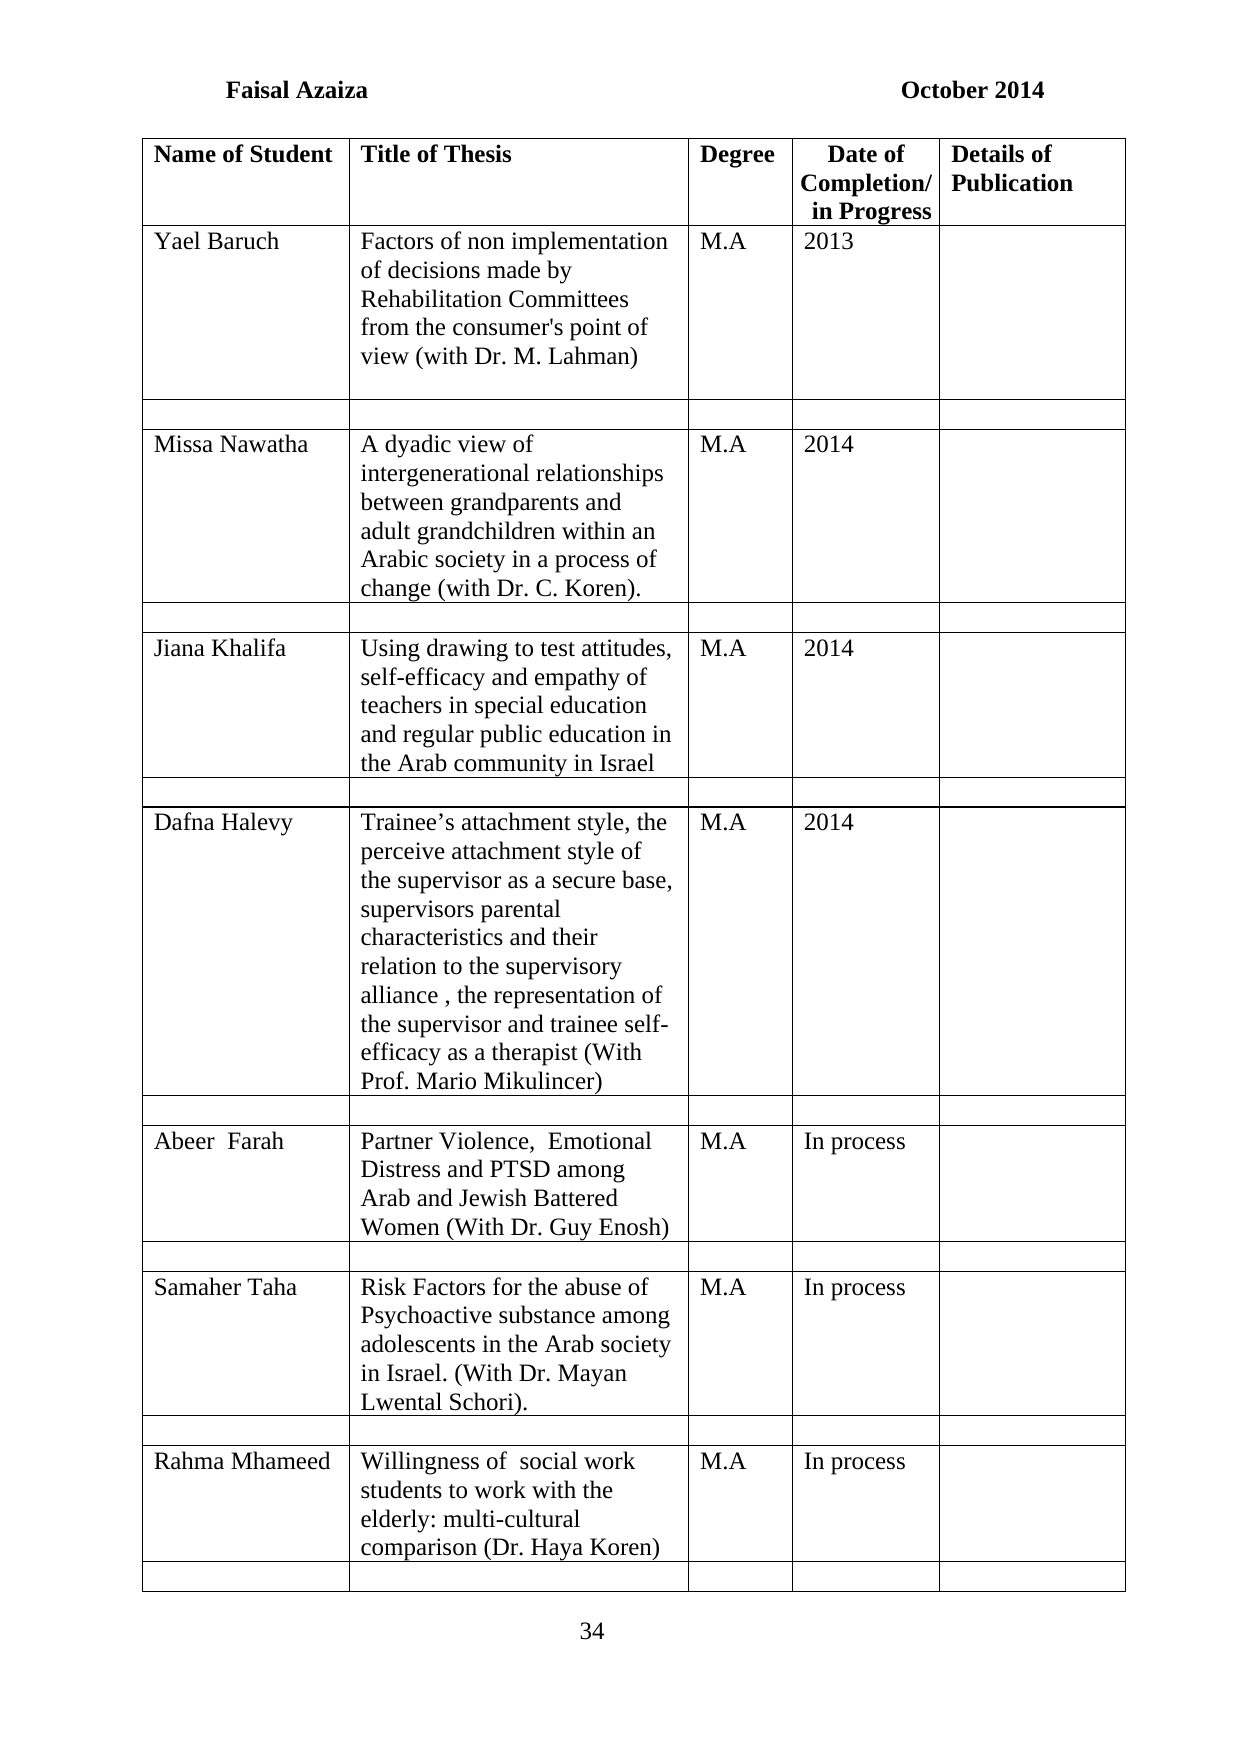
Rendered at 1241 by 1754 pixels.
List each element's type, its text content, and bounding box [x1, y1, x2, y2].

table_cell [940, 1272, 1125, 1415]
table_cell Abeer Farah [143, 1126, 349, 1241]
table_cell [143, 400, 349, 428]
table_cell [793, 603, 939, 632]
table_cell Risk Factors for the abuse of Psychoactive substance among adolescents in the Arab society in Israel. (With Dr. Mayan Lwental Schori). [350, 1272, 688, 1415]
table_cell [143, 1562, 349, 1591]
table_cell 2014 [793, 430, 939, 602]
table_cell M.A [689, 1126, 792, 1241]
table_cell [143, 1096, 349, 1125]
table_cell [940, 1416, 1125, 1445]
table_cell [940, 1096, 1125, 1125]
table_cell [689, 1096, 792, 1125]
table_cell [350, 603, 688, 632]
table_cell [689, 1562, 792, 1591]
table_cell [143, 603, 349, 632]
table_cell [940, 400, 1125, 428]
table_cell [143, 778, 349, 806]
table_cell Factors of non implementation of decisions made by Rehabilitation Committees from the consumer's point of view (with Dr. M. Lahman) [350, 226, 688, 399]
table_cell M.A [689, 1272, 792, 1415]
table_cell Willingness of social work students to work with the elderly: multi-cultural comparison (Dr. Haya Koren) [350, 1446, 688, 1561]
table_cell [940, 1126, 1125, 1241]
table_cell Partner Violence, Emotional Distress and PTSD among Arab and Jewish Battered Women (With Dr. Guy Enosh) [350, 1126, 688, 1241]
table_cell [689, 603, 792, 632]
table_cell [940, 1446, 1125, 1561]
table_cell Using drawing to test attitudes, self-efficacy and empathy of teachers in special education and regular public education in the Arab community in Israel [350, 633, 688, 777]
table_cell [143, 1242, 349, 1271]
table_cell [793, 1416, 939, 1445]
table_cell Samaher Taha [143, 1272, 349, 1415]
table_cell [940, 1562, 1125, 1591]
table_cell 2014 [793, 633, 939, 777]
table_cell [350, 1416, 688, 1445]
table_cell Rahma Mhameed [143, 1446, 349, 1561]
table_cell [689, 778, 792, 806]
table_cell Jiana Khalifa [143, 633, 349, 777]
table_cell [689, 400, 792, 428]
table_cell Dafna Halevy [143, 808, 349, 1095]
table_cell [940, 226, 1125, 399]
table_cell [940, 808, 1125, 1095]
table_cell In process [793, 1126, 939, 1241]
table_cell [350, 1096, 688, 1125]
table_cell M.A [689, 808, 792, 1095]
table_cell In process [793, 1272, 939, 1415]
table_cell [143, 1416, 349, 1445]
table_cell [940, 778, 1125, 806]
table_cell 2013 [793, 226, 939, 399]
table_cell [940, 633, 1125, 777]
table_cell Trainee’s attachment style, the perceive attachment style of the supervisor as a secure base, supervisors parental characteristics and their relation to the supervisory alliance , the representation of the supervisor and trainee self-efficacy as a therapist (With Prof. Mario Mikulincer) [350, 808, 688, 1095]
table_cell [793, 400, 939, 428]
table_header Title of Thesis [350, 139, 688, 225]
table_cell [793, 778, 939, 806]
table_cell [350, 400, 688, 428]
table_cell 2014 [793, 808, 939, 1095]
table_cell [793, 1562, 939, 1591]
table_header Name of Student [143, 139, 349, 225]
table_cell M.A [689, 226, 792, 399]
table_header Details of Publication [940, 139, 1125, 225]
table_cell [350, 1242, 688, 1271]
table_cell M.A [689, 633, 792, 777]
table_cell A dyadic view of intergenerational relationships between grandparents and adult grandchildren within an Arabic society in a process of change (with Dr. C. Koren). [350, 430, 688, 602]
table_cell [793, 1242, 939, 1271]
table_cell Yael Baruch [143, 226, 349, 399]
table_cell Missa Nawatha [143, 430, 349, 602]
table_header Date of Completion/ in Progress [793, 139, 939, 225]
table_cell M.A [689, 1446, 792, 1561]
table_cell [689, 1242, 792, 1271]
table_cell [793, 1096, 939, 1125]
table_cell [940, 430, 1125, 602]
table_cell In process [793, 1446, 939, 1561]
table_header Degree [689, 139, 792, 225]
table_cell [350, 1562, 688, 1591]
table_cell [689, 1416, 792, 1445]
table_cell [940, 603, 1125, 632]
table_cell [350, 778, 688, 806]
table_cell M.A [689, 430, 792, 602]
table_cell [940, 1242, 1125, 1271]
